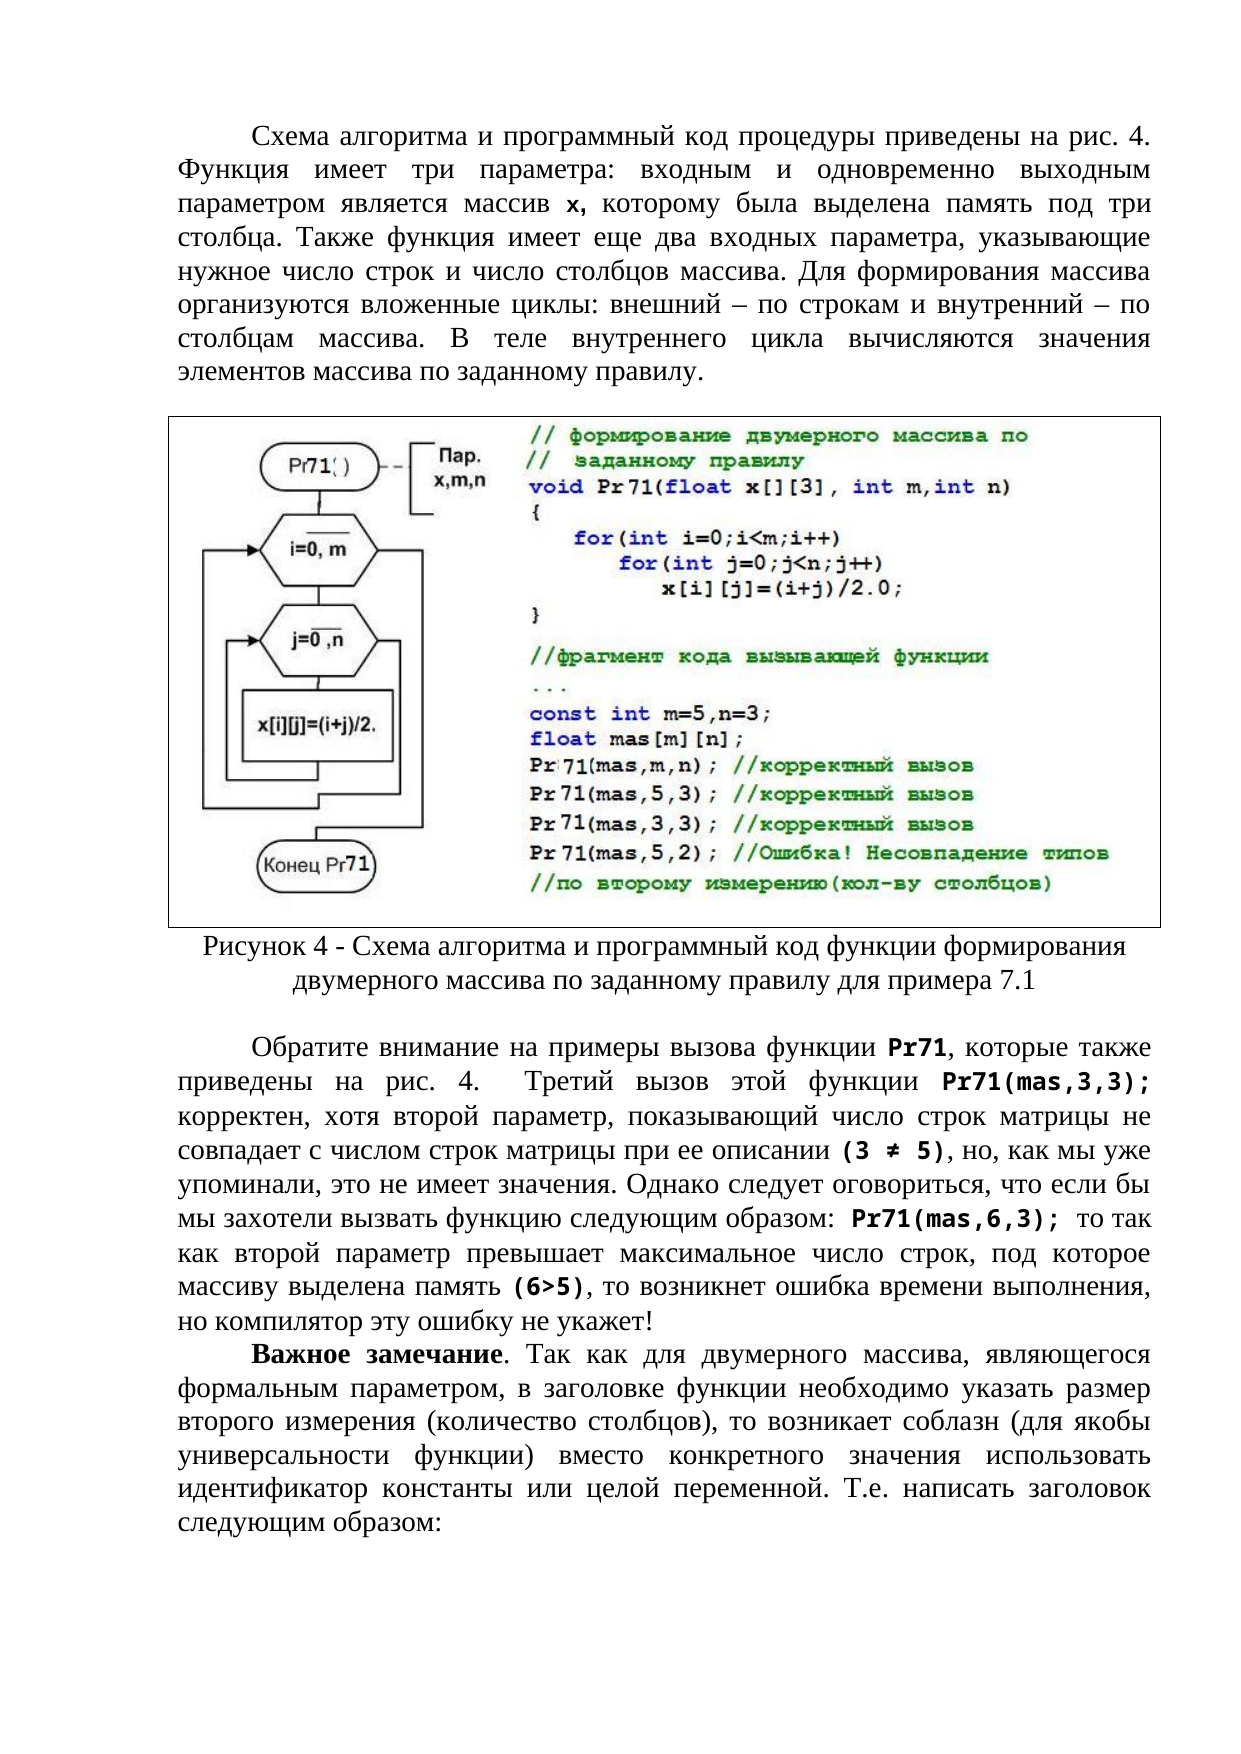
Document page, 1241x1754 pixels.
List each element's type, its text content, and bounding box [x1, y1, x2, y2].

text Важное замечание. Так как для двумерного массива, являющегося формальным параметром, в заголовке функции необходимо указать размер второго измерения (количество столбцов), то возникает соблазн (для якобы универсальности функции) вместо конкретного значения использовать идентификатор константы или целой переменной. Т.е. написать заголовок следующим образом: [177, 1336, 1152, 1538]
text Схема алгоритма и программный код процедуры приведены на рис. 4. Функция имеет три параметра: входным и одновременно выходным параметром является массив x, которому была выделена память под три столбца. Также функция имеет еще два входных параметра, указывающие нужное число строк и число столбцов массива. Для формирования массива организуются вложенные циклы: внешний – по строкам и внутренний – по столбцам массива. В теле внутреннего цикла вычисляются значения элементов массива по заданному правилу. [177, 118, 1152, 387]
text Обратите внимание на примеры вызова функции Pr71, которые также приведены на рис. 4. Третий вызов этой функции Pr71(mas,3,3); корректен, хотя второй параметр, показывающий число строк матрицы не совпадает с числом строк матрицы при ее описании (3 ≠ 5), но, как мы уже упоминали, это не имеет значения. Однако следует оговориться, что если бы мы захотели вызвать функцию следующим образом: Pr71(mas,6,3); то так как второй параметр превышает максимальное число строк, под которое массиву выделена память (6>5), то возникнет ошибка времени выполнения, но компилятор эту ошибку не укажет! [177, 1029, 1152, 1336]
picture [192, 418, 1125, 926]
text Рисунок 4 - Схема алгоритма и программный код функции формирования двумерного массива по заданному правилу для примера 7.1 [177, 928, 1152, 995]
